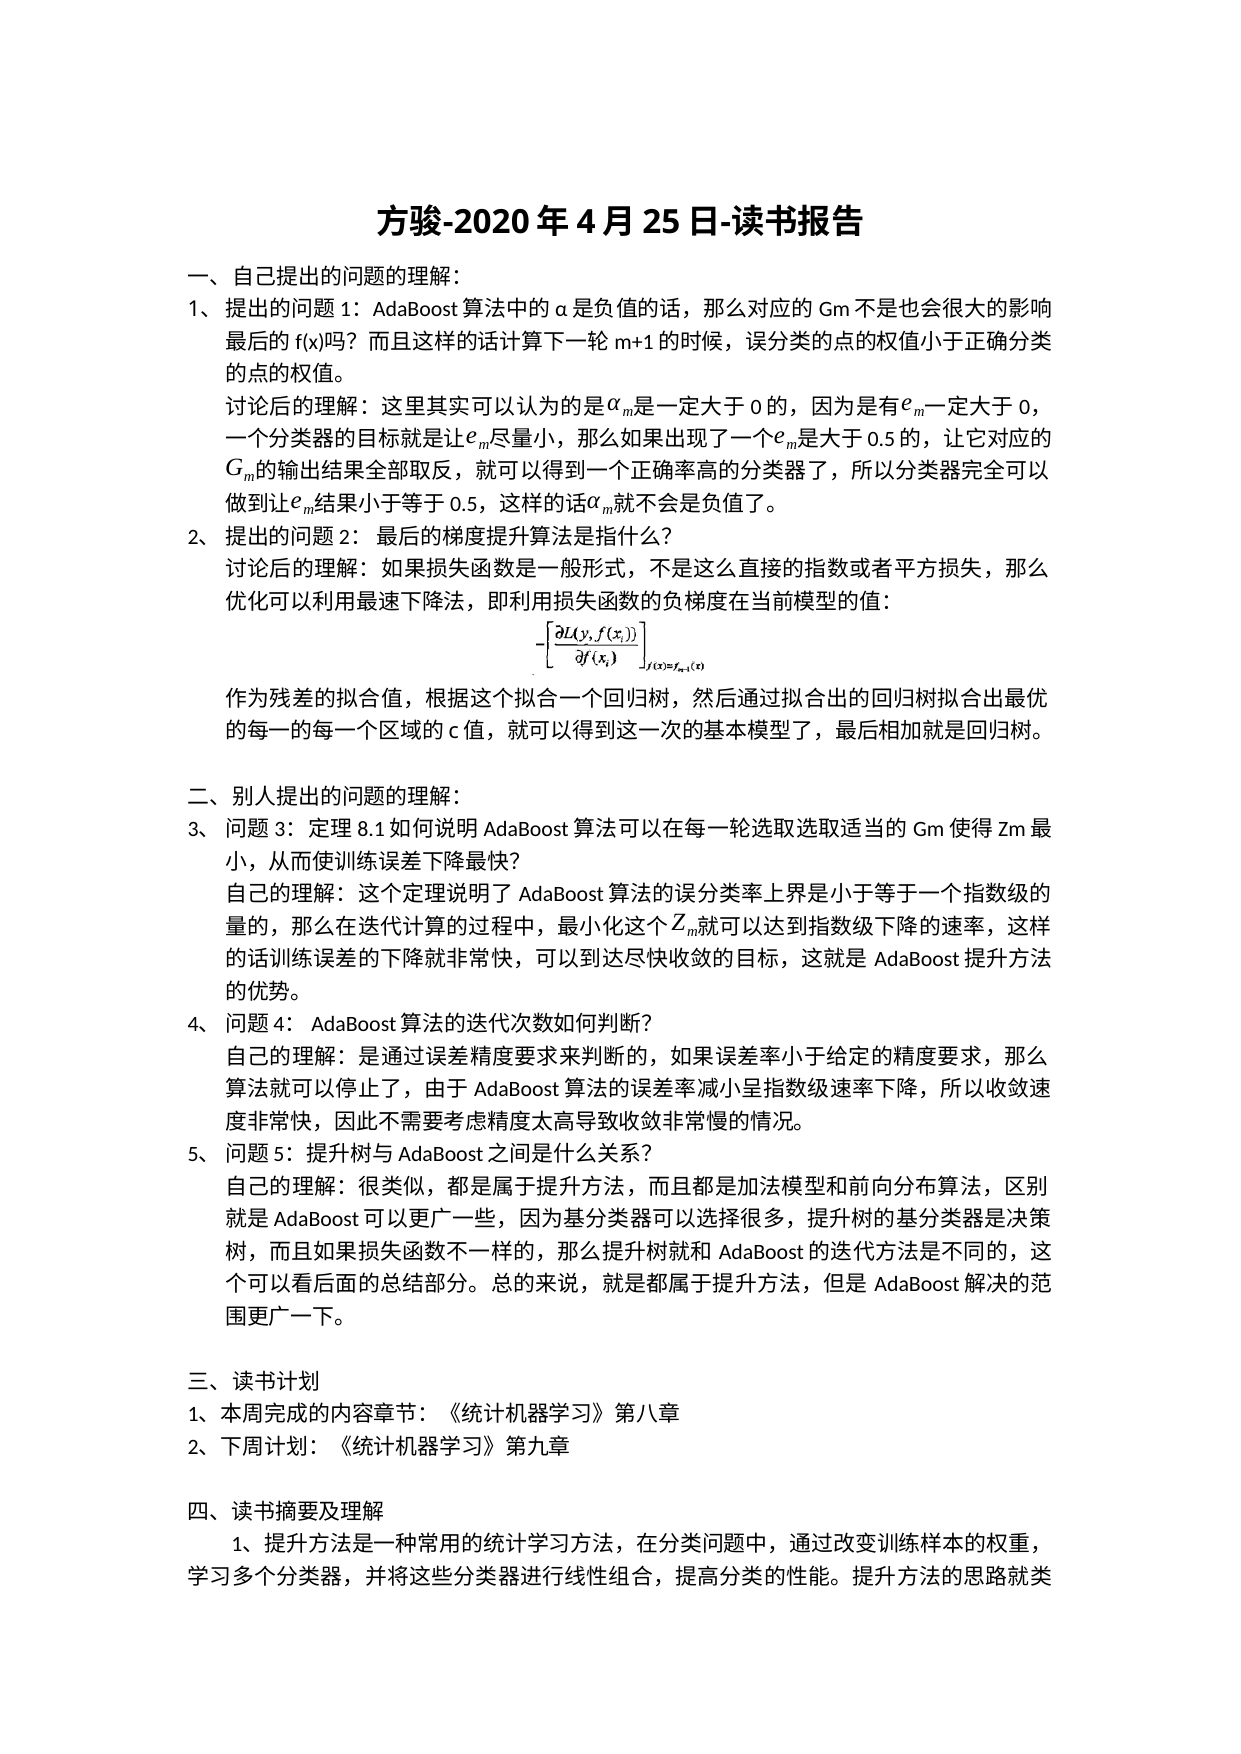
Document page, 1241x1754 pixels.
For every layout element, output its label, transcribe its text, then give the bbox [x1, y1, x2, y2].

list 自己的理解：这个定理说明了AdaBoost算法的误分类率上界是小于等于一个指数级的量的，那么在迭代计算的过程中，最小化这个就可以达到指数级下降的速率，这样的话训练误差的下降就非常快，可以到达尽快收敛的目标，这就是AdaBoost提升方法的优势。 [225, 876, 1053, 1006]
list 作为残差的拟合值，根据这个拟合一个回归树，然后通过拟合出的回归树拟合出最优的每一的每一个区域的c值，就可以得到这一次的基本模型了，最后相加就是回归树。 [225, 681, 1053, 746]
list 自己提出的问题的理解： [187, 258, 1053, 291]
text 2、下周计划：《统计机器学习》第九章 [187, 1428, 1053, 1461]
list 问题3：定理8.1如何说明AdaBoost算法可以在每一轮选取选取适当的Gm使得Zm最小，从而使训练误差下降最快？ [187, 811, 1053, 876]
list 读书计划 [187, 1363, 1053, 1396]
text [187, 1526, 1053, 1591]
list 问题4： AdaBoost算法的迭代次数如何判断？ [187, 1006, 1053, 1038]
list 别人提出的问题的理解： [187, 778, 1053, 811]
picture [527, 615, 713, 676]
list 提出的问题2： 最后的梯度提升算法是指什么？ [187, 518, 1053, 551]
text 四、读书摘要及理解 [187, 1493, 1053, 1526]
text 1、本周完成的内容章节：《统计机器学习》第八章 [187, 1396, 1053, 1428]
list 讨论后的理解：如果损失函数是一般形式，不是这么直接的指数或者平方损失，那么优化可以利用最速下降法，即利用损失函数的负梯度在当前模型的值： [225, 551, 1053, 616]
title 方骏-2020年4月25日-读书报告 [187, 187, 1053, 252]
list 讨论后的理解：这里其实可以认为的是是一定大于0的，因为是有一定大于0，一个分类器的目标就是让尽量小，那么如果出现了一个是大于0.5的，让它对应的的输出结果全部取反，就可以得到一个正确率高的分类器了，所以分类器完全可以做到让结果小于等于0.5，这样的话就不会是负值了。 [225, 388, 1053, 518]
list 自己的理解：很类似，都是属于提升方法，而且都是加法模型和前向分布算法，区别就是AdaBoost可以更广一些，因为基分类器可以选择很多，提升树的基分类器是决策树，而且如果损失函数不一样的，那么提升树就和AdaBoost的迭代方法是不同的，这个可以看后面的总结部分。总的来说，就是都属于提升方法，但是AdaBoost解决的范围更广一下。 [225, 1168, 1053, 1331]
list 提出的问题1：AdaBoost算法中的α是负值的话，那么对应的Gm不是也会很大的影响最后的f(x)吗？而且这样的话计算下一轮m+1的时候，误分类的点的权值小于正确分类的点的权值。 [187, 291, 1053, 388]
list 自己的理解：是通过误差精度要求来判断的，如果误差率小于给定的精度要求，那么算法就可以停止了，由于AdaBoost算法的误差率减小呈指数级速率下降，所以收敛速度非常快，因此不需要考虑精度太高导致收敛非常慢的情况。 [225, 1038, 1053, 1136]
list 问题5：提升树与AdaBoost之间是什么关系？ [187, 1136, 1053, 1168]
